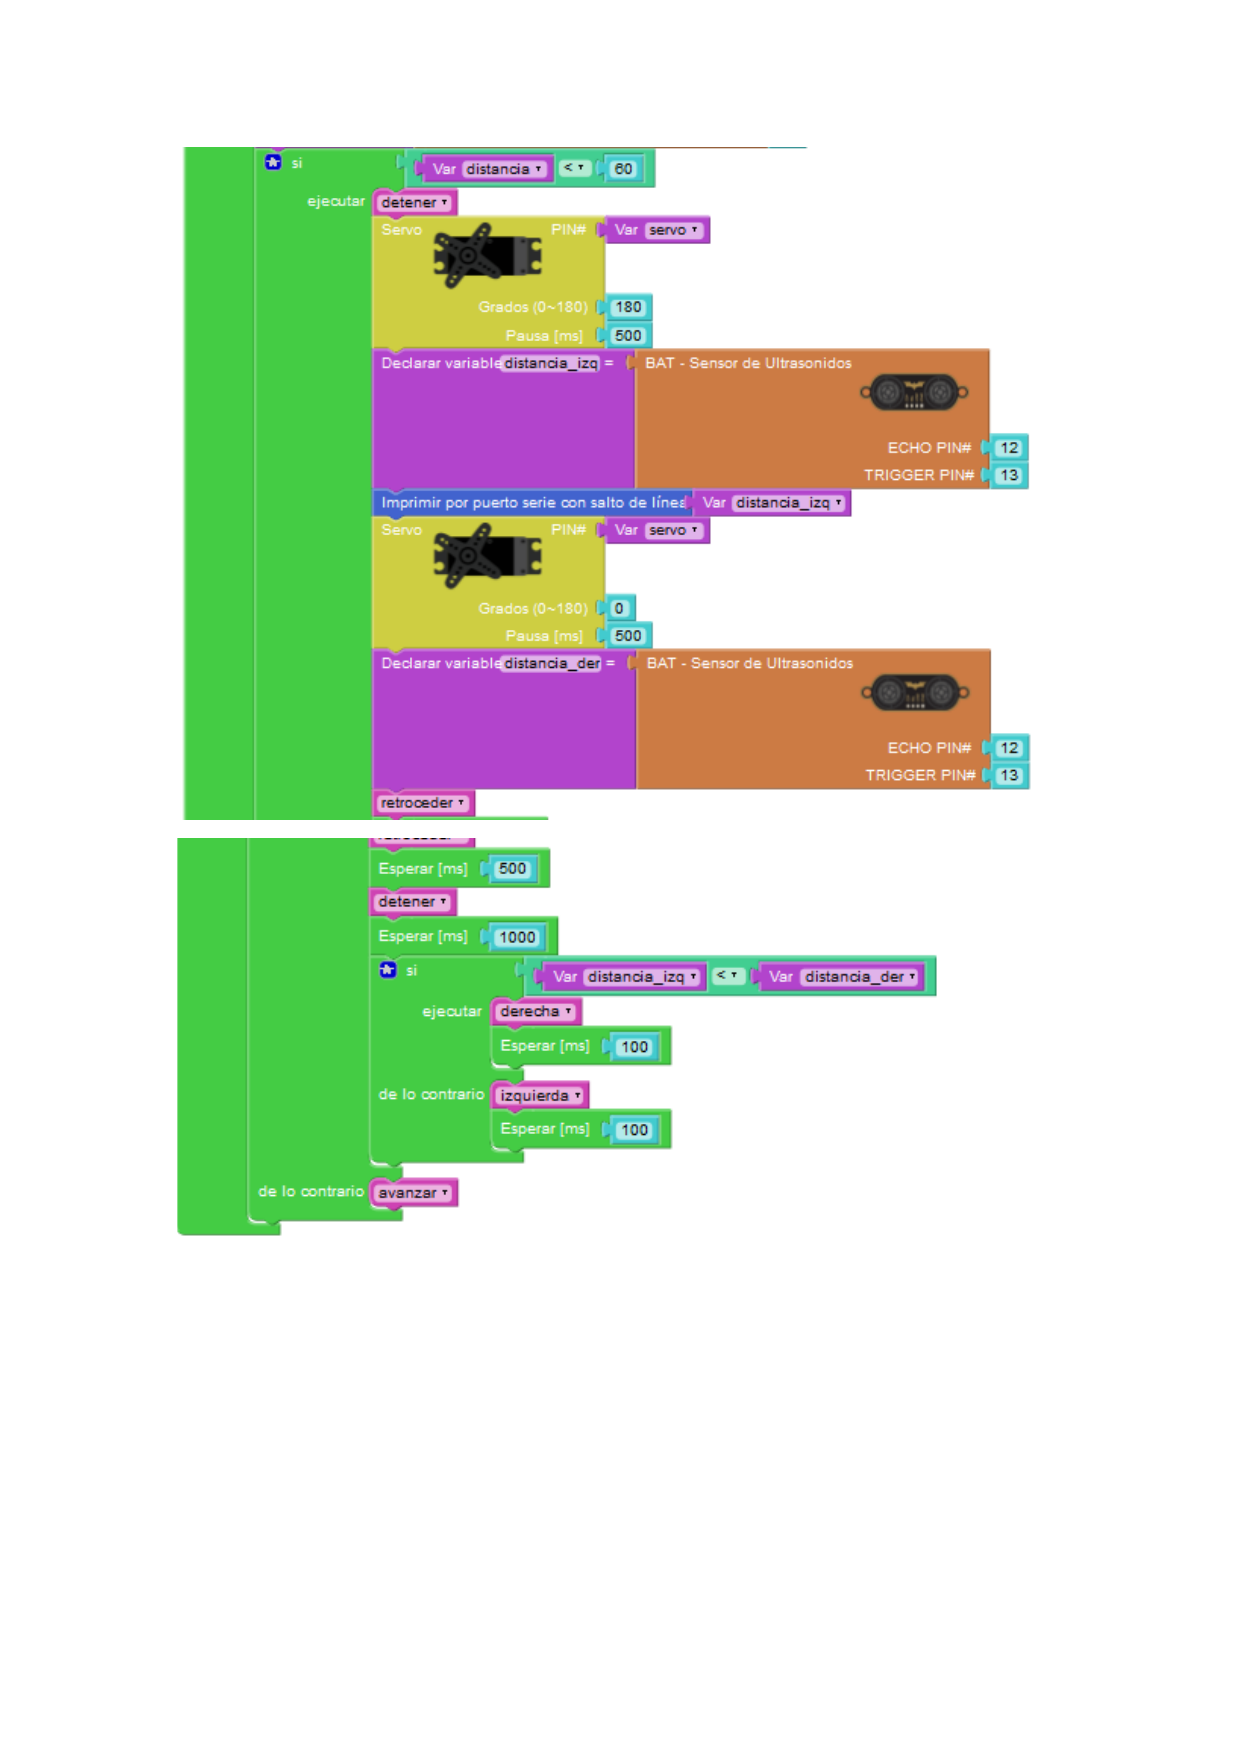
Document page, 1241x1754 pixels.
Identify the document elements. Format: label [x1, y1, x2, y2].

picture [177, 838, 1040, 1242]
picture [177, 147, 1063, 820]
